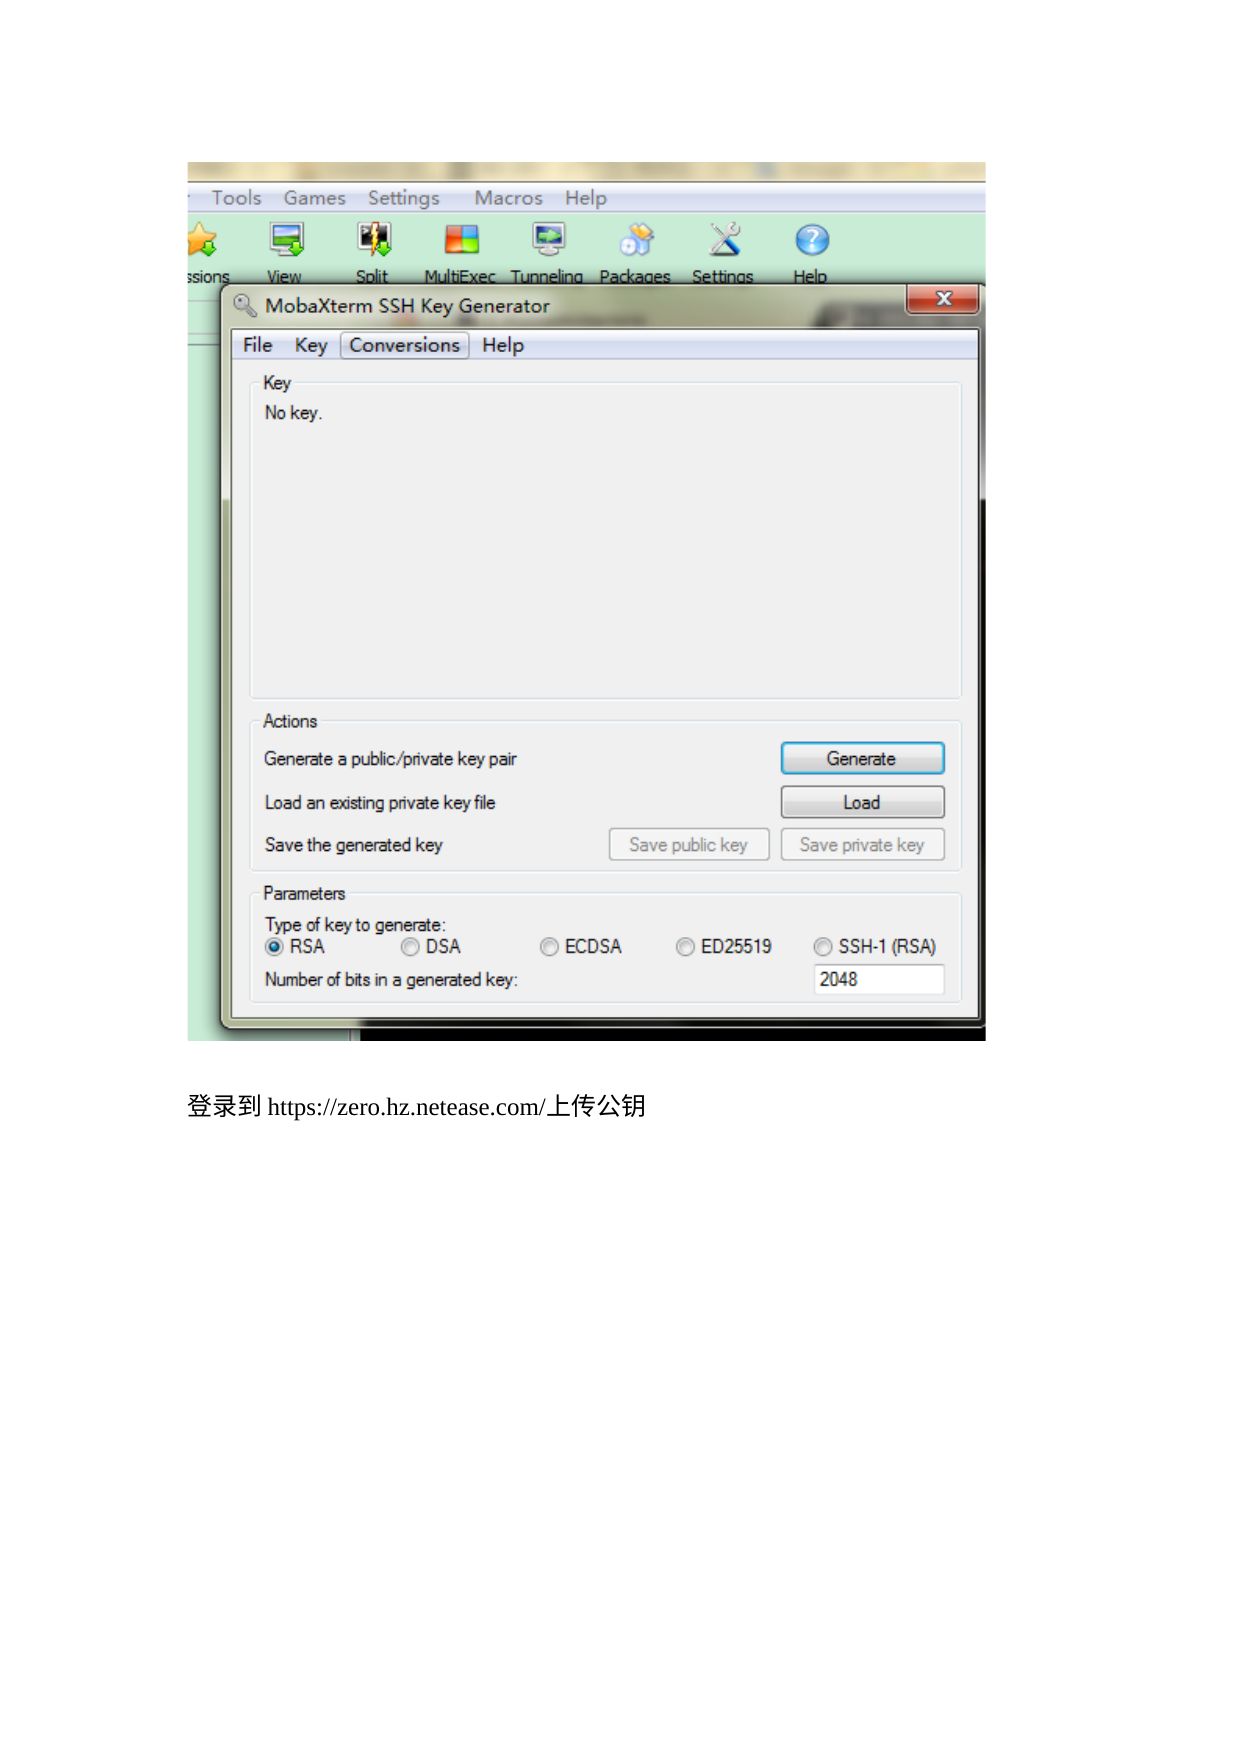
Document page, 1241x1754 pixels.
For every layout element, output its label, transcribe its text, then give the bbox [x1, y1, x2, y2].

text 登录到https://zero.hz.netease.com/上传公钥 [187, 1072, 1053, 1137]
picture [187, 162, 986, 1041]
